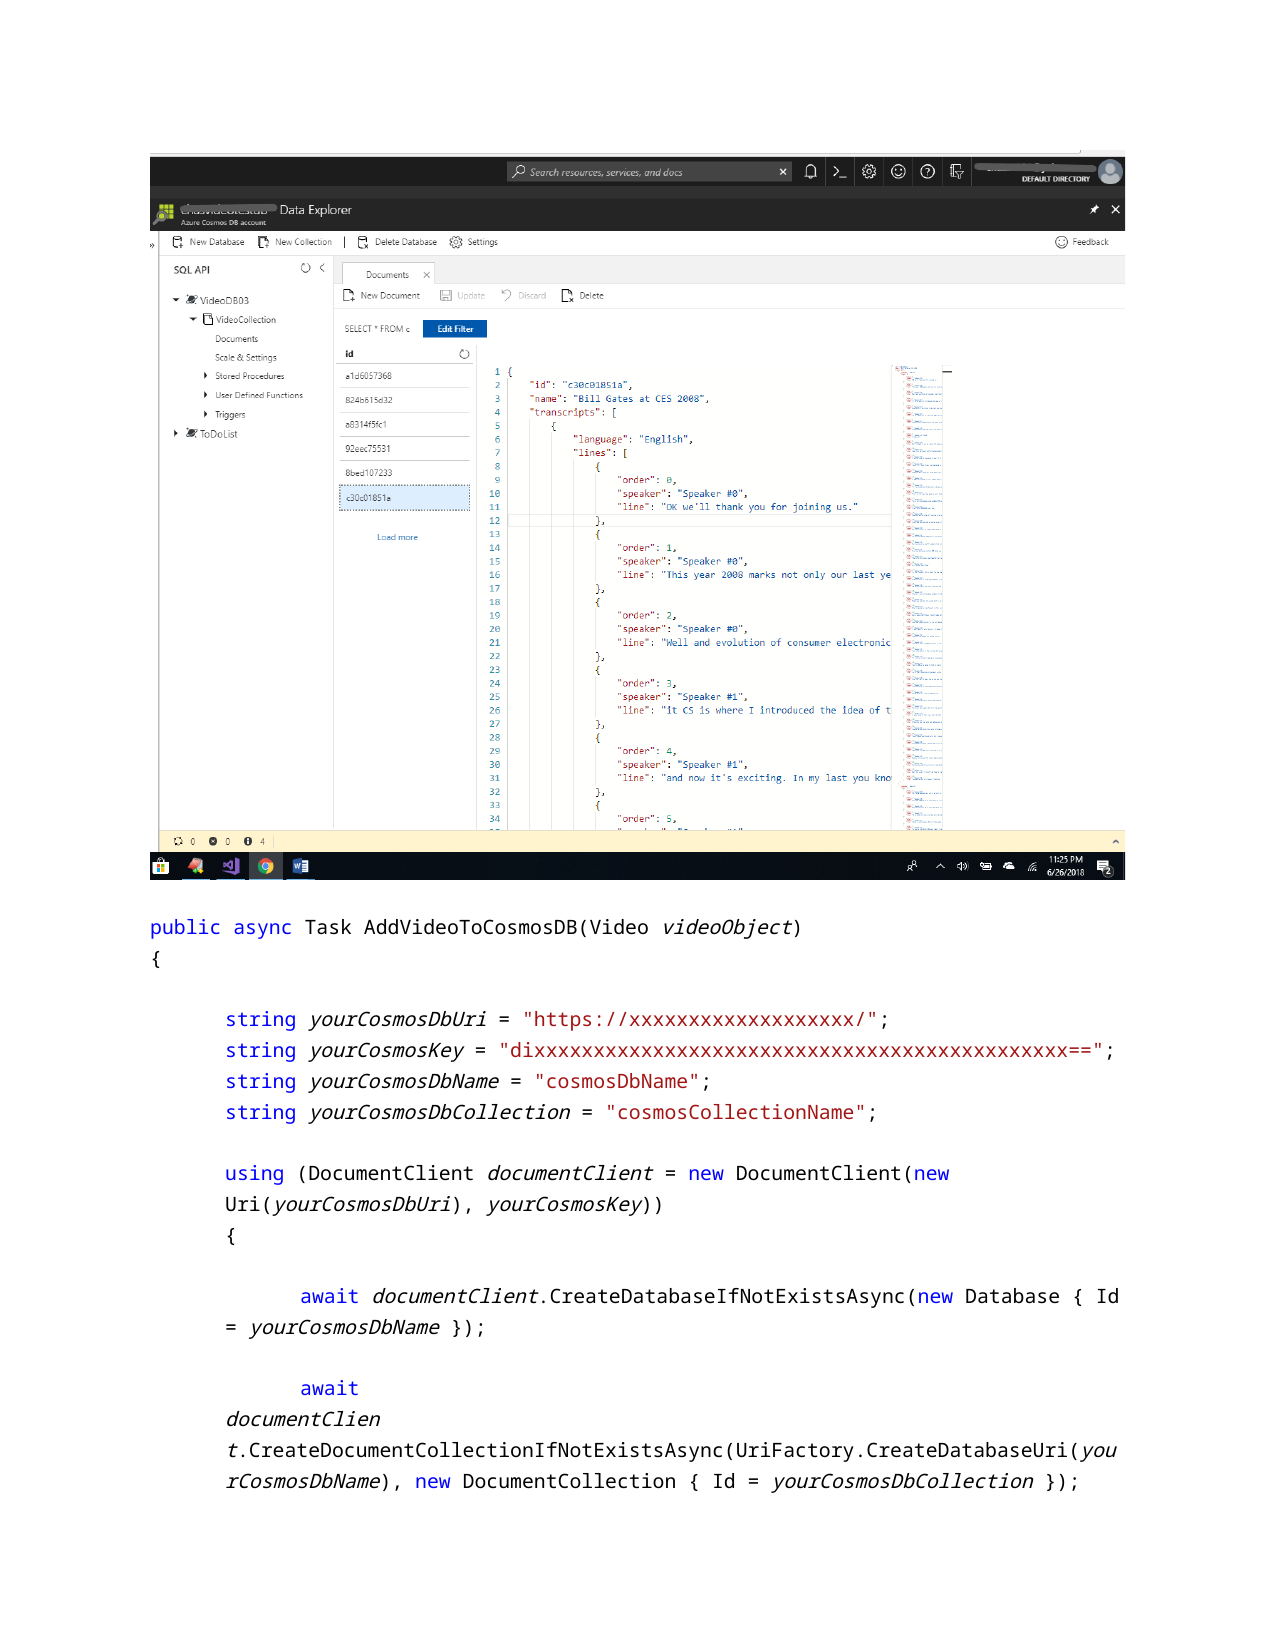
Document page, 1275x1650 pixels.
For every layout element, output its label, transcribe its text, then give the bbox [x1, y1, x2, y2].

text await documentClient.CreateDocumentCollectionIfNotExistsAsync(UriFactory.CreateDatabaseUri(yourCosmosDbName), new DocumentCollection { Id = yourCosmosDbCollection }); [225, 1374, 1125, 1494]
text await documentClient.CreateDatabaseIfNotExistsAsync(new Database { Id = yourCosmosDbName }); [225, 1282, 1125, 1340]
text string yourCosmosDbName = "cosmosDbName"; [225, 1067, 1125, 1094]
text string yourCosmosKey = "dixxxxxxxxxxxxxxxxxxxxxxxxxxxxxxxxxxxxxxxxxxxxx=="; [225, 1036, 1125, 1063]
text { [225, 1221, 1125, 1248]
picture [150, 150, 1125, 880]
text { [150, 944, 1125, 971]
text using (DocumentClient documentClient = new DocumentClient(new Uri(yourCosmosDbUri), yourCosmosKey)) [225, 1159, 1125, 1217]
text public async Task AddVideoToCosmosDB(Video videoObject) [150, 913, 1125, 940]
text string yourCosmosDbCollection = "cosmosCollectionName"; [225, 1098, 1125, 1125]
text string yourCosmosDbUri = "https://xxxxxxxxxxxxxxxxxxx/"; [225, 1005, 1125, 1032]
